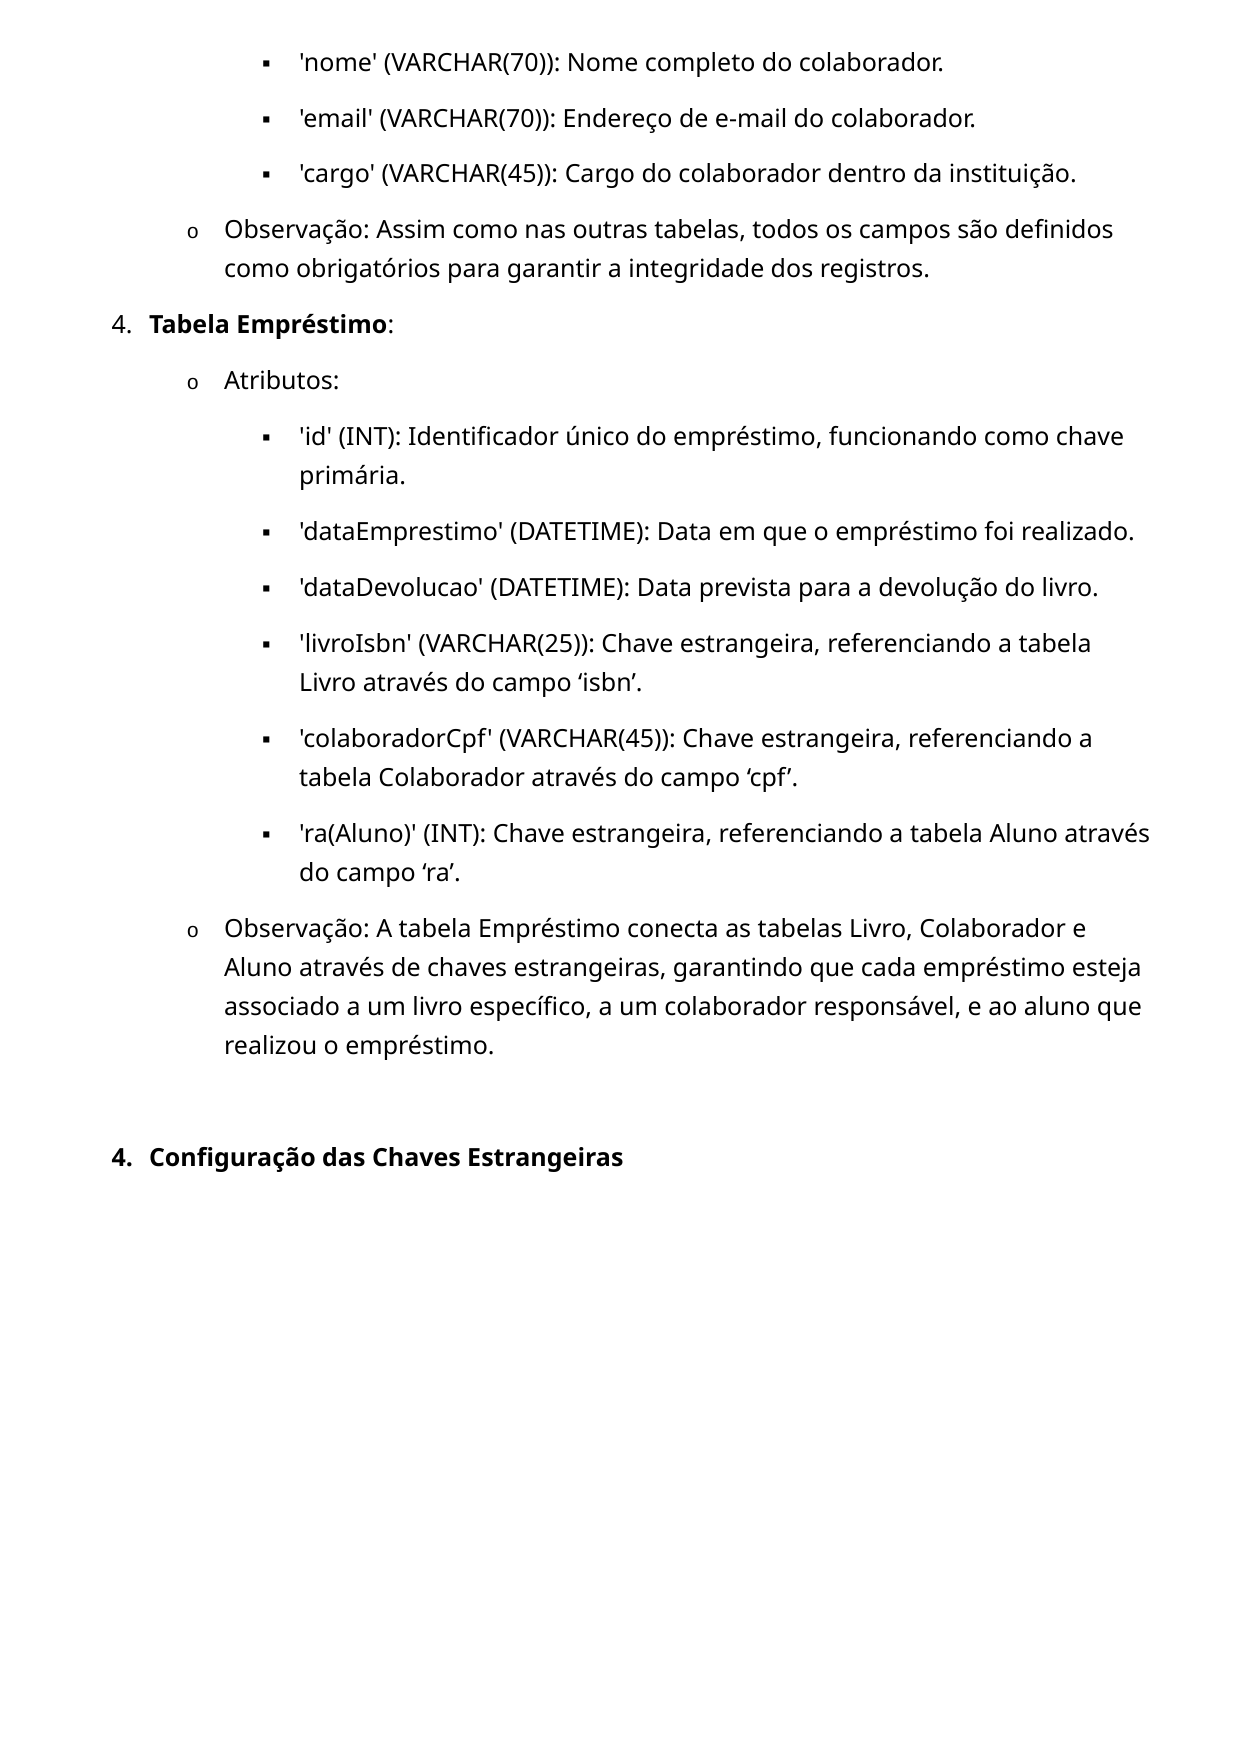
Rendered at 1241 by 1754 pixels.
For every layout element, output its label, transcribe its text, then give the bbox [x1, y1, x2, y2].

list Atributos: [186, 363, 1152, 397]
list 'livroIsbn' (VARCHAR(25)): Chave estrangeira, referenciando a tabela Livro através do campo ‘isbn’. [261, 625, 1152, 698]
list Tabela Empréstimo: [111, 307, 1152, 341]
list 'dataDevolucao' (DATETIME): Data prevista para a devolução do livro. [261, 569, 1152, 603]
list 'ra(Aluno)' (INT): Chave estrangeira, referenciando a tabela Aluno através do campo ‘ra’. [261, 815, 1152, 888]
list Observação: A tabela Empréstimo conecta as tabelas Livro, Colaborador e Aluno através de chaves estrangeiras, garantindo que cada empréstimo esteja associado a um livro específico, a um colaborador responsável, e ao aluno que realizou o empréstimo. [186, 910, 1152, 1062]
list 'email' (VARCHAR(70)): Endereço de e-mail do colaborador. [261, 100, 1152, 134]
list Configuração das Chaves Estrangeiras [111, 1139, 1152, 1173]
list 'nome' (VARCHAR(70)): Nome completo do colaborador. [261, 44, 1152, 78]
list 'cargo' (VARCHAR(45)): Cargo do colaborador dentro da instituição. [261, 156, 1152, 190]
list 'colaboradorCpf' (VARCHAR(45)): Chave estrangeira, referenciando a tabela Colaborador através do campo ‘cpf’. [261, 720, 1152, 793]
list Observação: Assim como nas outras tabelas, todos os campos são definidos como obrigatórios para garantir a integridade dos registros. [186, 212, 1152, 285]
list 'id' (INT): Identificador único do empréstimo, funcionando como chave primária. [261, 418, 1152, 492]
list 'dataEmprestimo' (DATETIME): Data em que o empréstimo foi realizado. [261, 513, 1152, 548]
